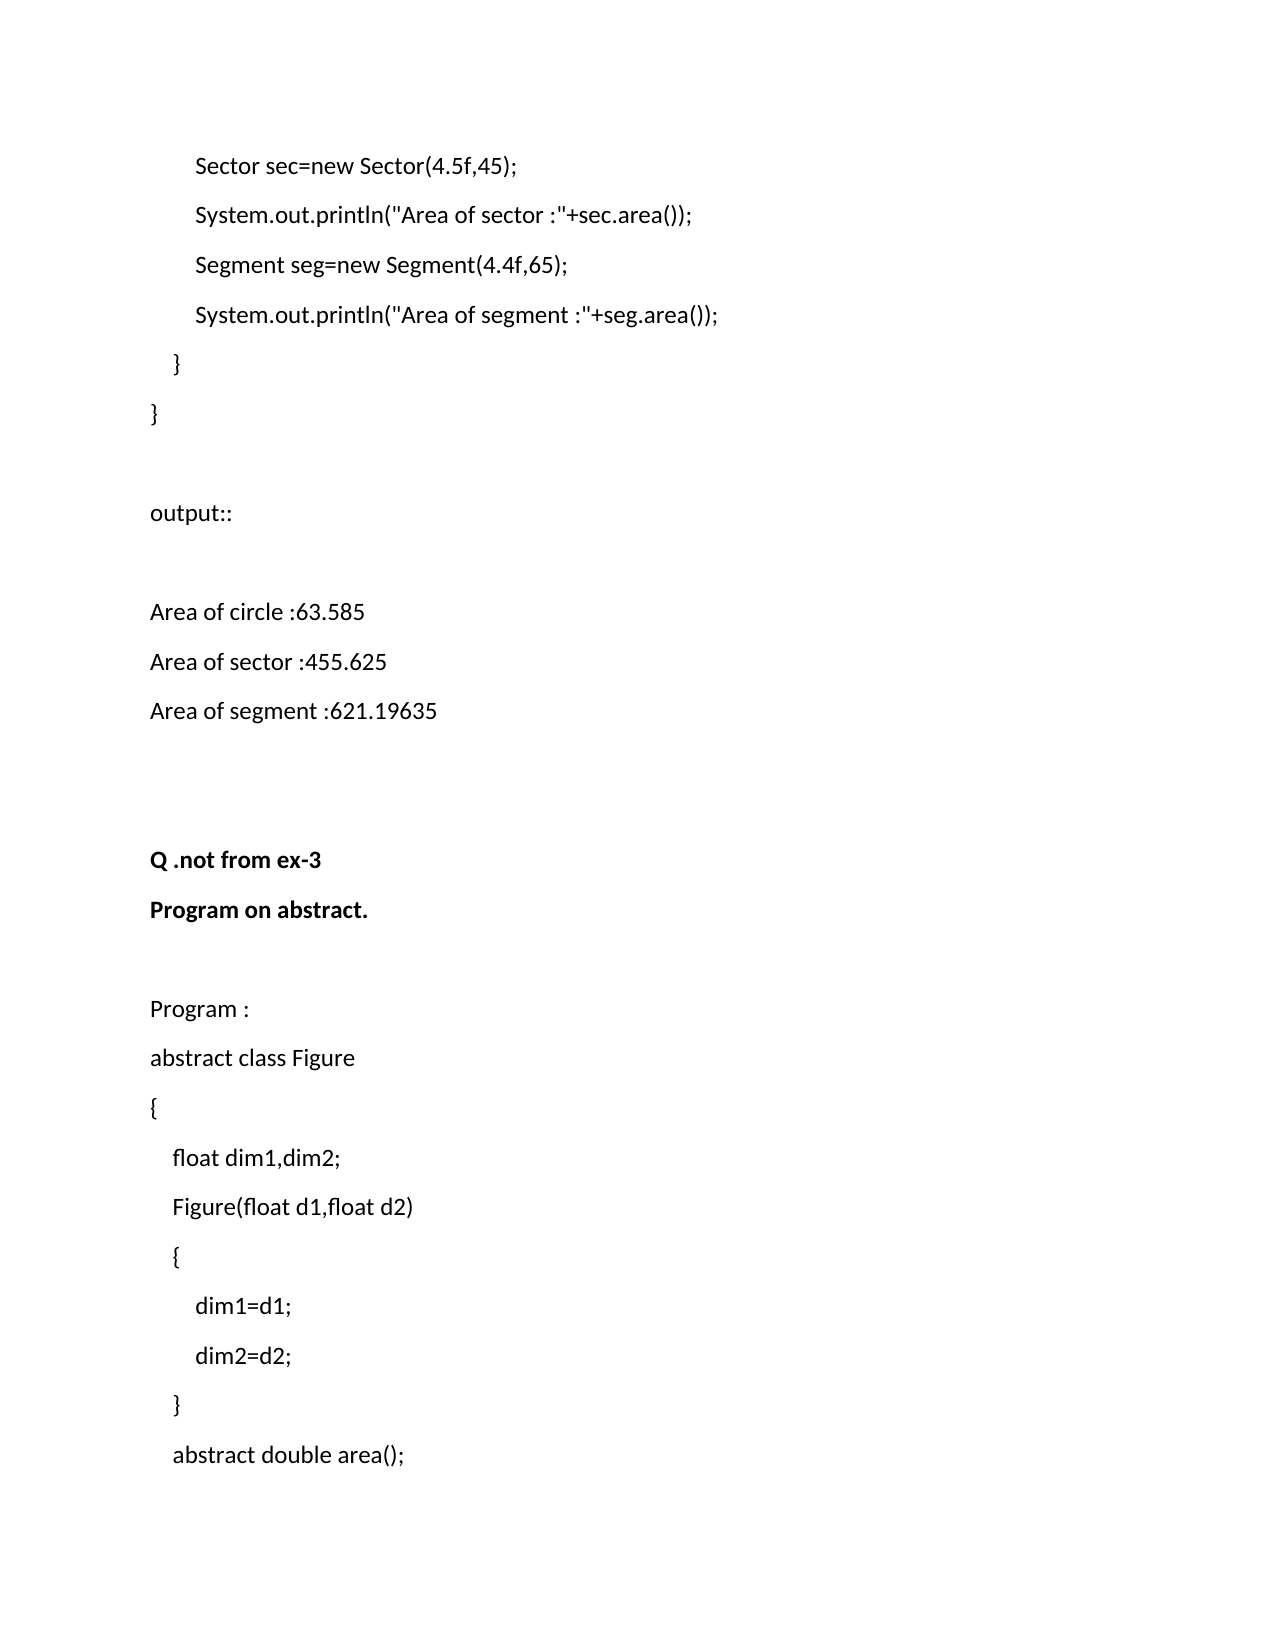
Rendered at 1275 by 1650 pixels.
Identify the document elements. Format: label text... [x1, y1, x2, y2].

text Figure(float d1,float d2) [150, 1191, 1125, 1222]
text dim1=d1; [150, 1290, 1125, 1321]
text { [150, 1241, 1125, 1271]
text Program : [150, 993, 1125, 1023]
text Area of sector :455.625 [150, 646, 1125, 676]
text Area of circle :63.585 [150, 596, 1125, 627]
text } [150, 1389, 1125, 1420]
text } [150, 348, 1125, 379]
text abstract double area(); [150, 1439, 1125, 1470]
text float dim1,dim2; [150, 1142, 1125, 1172]
text output:: [150, 497, 1125, 528]
text dim2=d2; [150, 1340, 1125, 1371]
text System.out.println("Area of sector :"+sec.area()); [150, 199, 1125, 230]
text abstract class Figure [150, 1042, 1125, 1073]
text Q .not from ex-3 [150, 844, 1125, 875]
text { [150, 1092, 1125, 1123]
text Program on abstract. [150, 894, 1125, 924]
text Sector sec=new Sector(4.5f,45); [150, 150, 1125, 181]
text Area of segment :621.19635 [150, 695, 1125, 726]
text System.out.println("Area of segment :"+seg.area()); [150, 299, 1125, 329]
text } [150, 398, 1125, 428]
text Segment seg=new Segment(4.4f,65); [150, 249, 1125, 280]
